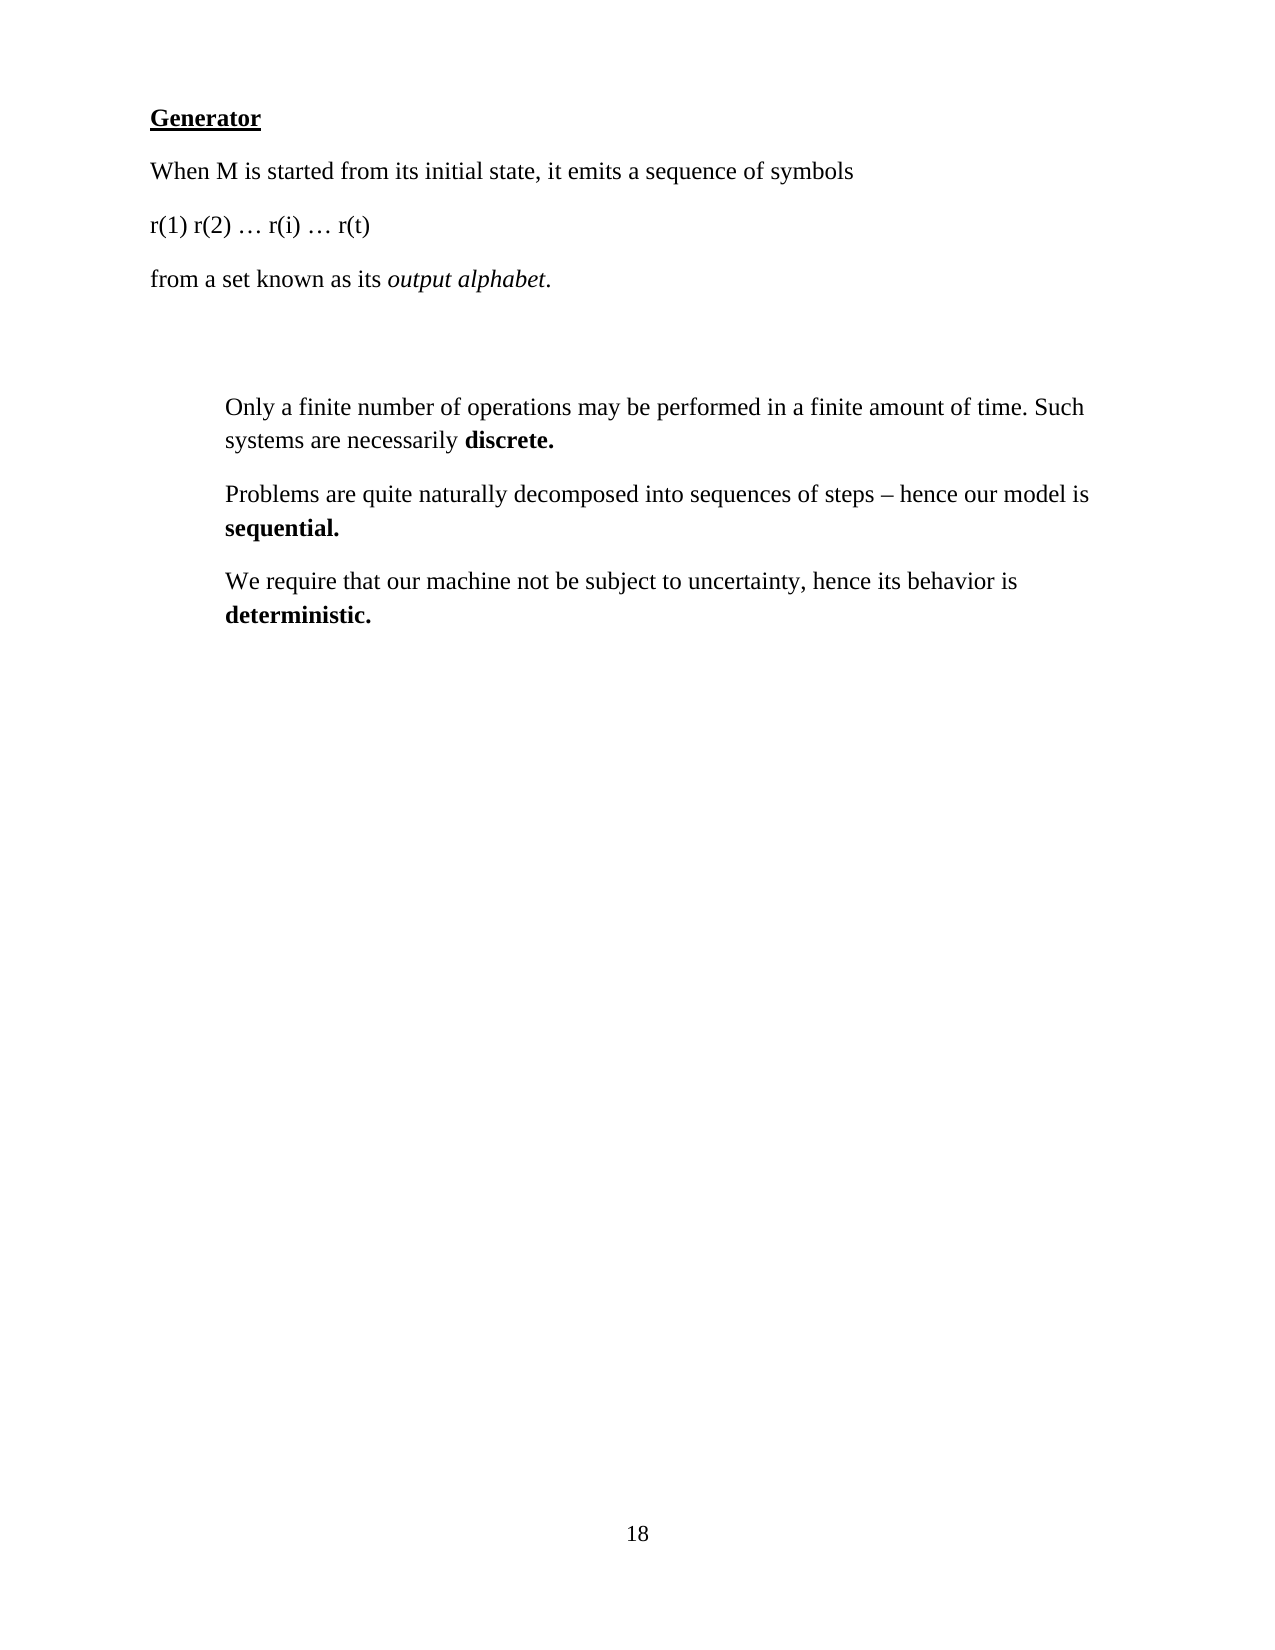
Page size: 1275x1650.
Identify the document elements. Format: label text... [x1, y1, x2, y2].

text Only a finite number of operations may be performed in a finite amount of time. Such systems are necessarily discrete. [225, 392, 1108, 454]
subtitle deterministic. [225, 600, 1275, 628]
subtitle sequential. [225, 513, 1275, 541]
text We require that our machine not be subject to uncertainty, hence its behavior is [225, 566, 1275, 595]
subtitle Generator [150, 103, 1275, 132]
text from a set known as its output alphabet. [150, 264, 1275, 293]
text When M is started from its initial state, it emits a sequence of symbols r(1) r(2) … r(i) … r(t) [150, 156, 877, 239]
text Problems are quite naturally decomposed into sequences of steps – hence our model is [225, 479, 1275, 508]
